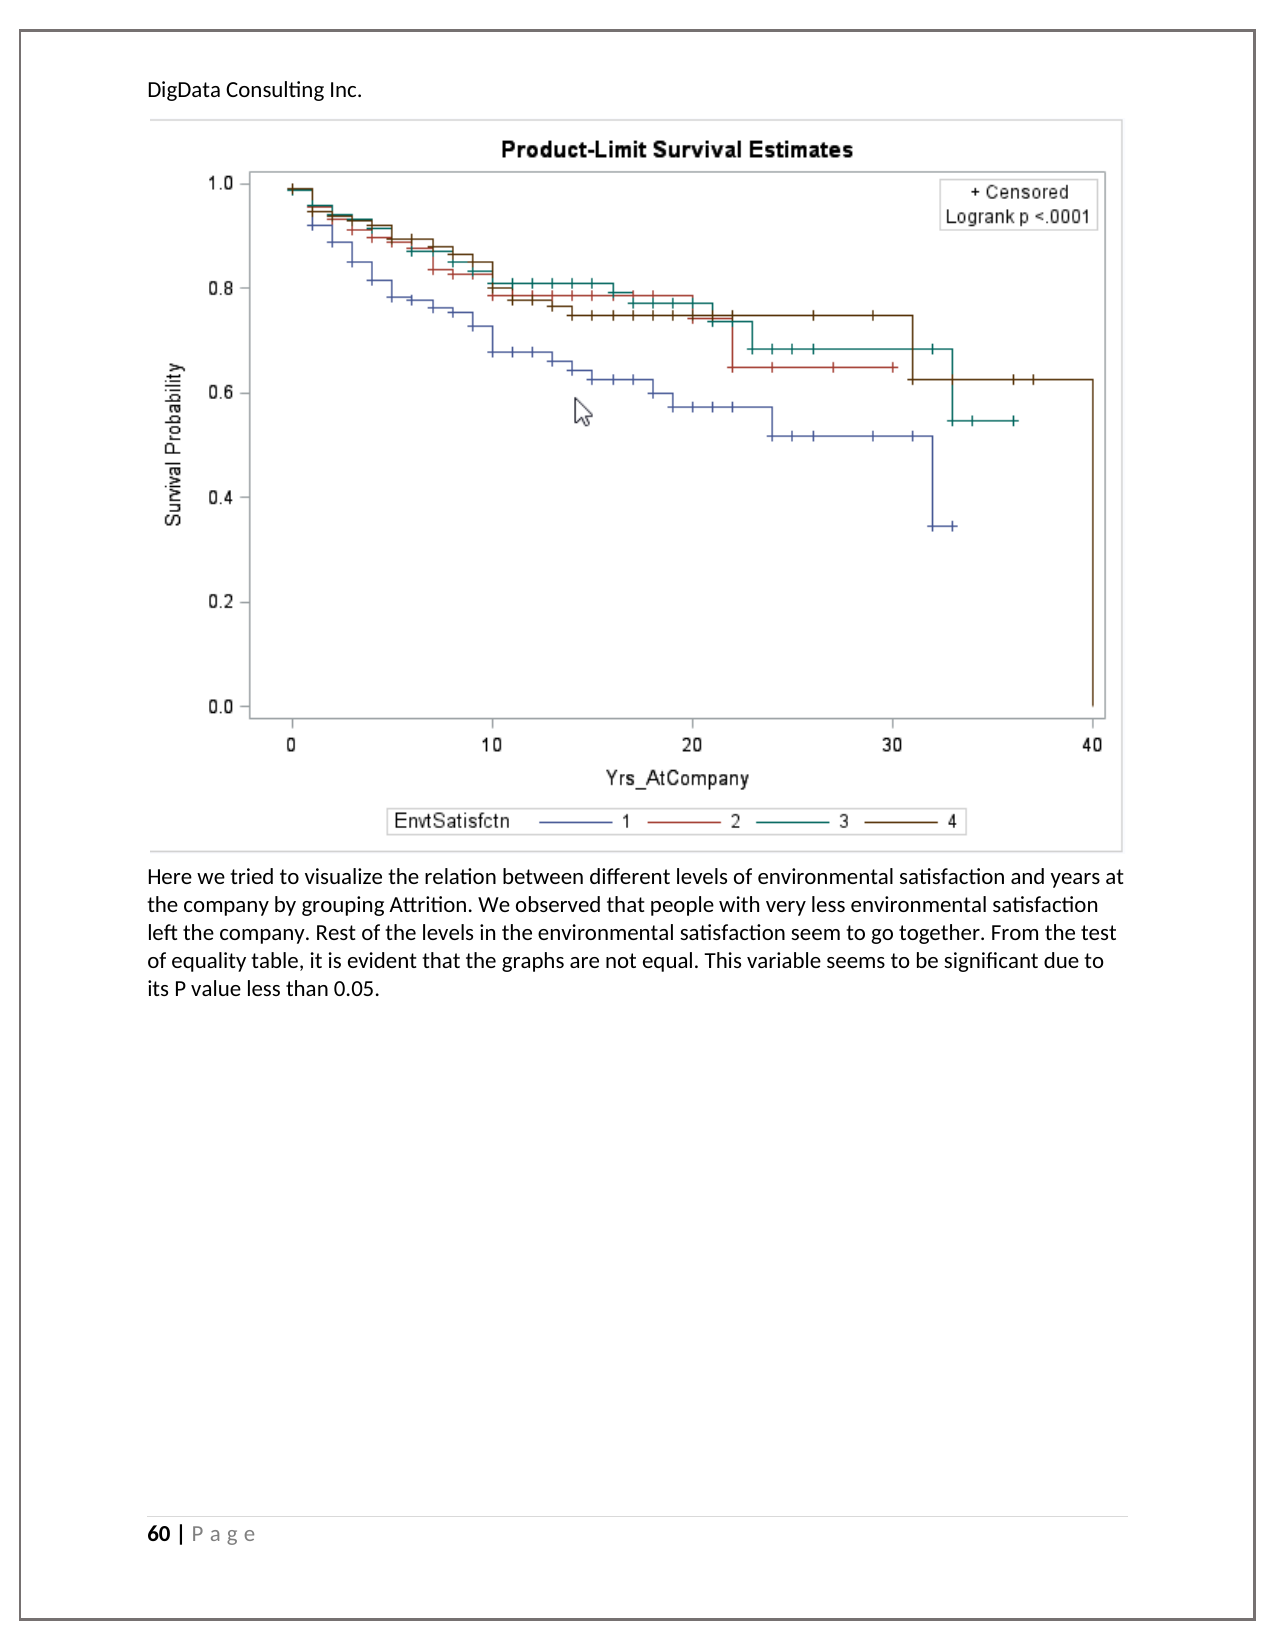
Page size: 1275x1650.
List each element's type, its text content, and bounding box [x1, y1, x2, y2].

text Here we tried to visualize the relation between different levels of environmental satisfaction and years at the company by grouping Attrition. We observed that people with very less environmental satisfaction left the company. Rest of the levels in the environmental satisfaction seem to go together. From the test of equality table, it is evident that the graphs are not equal. This variable seems to be significant due to its P value less than 0.05. [147, 862, 1128, 1002]
picture [150, 118, 1125, 854]
